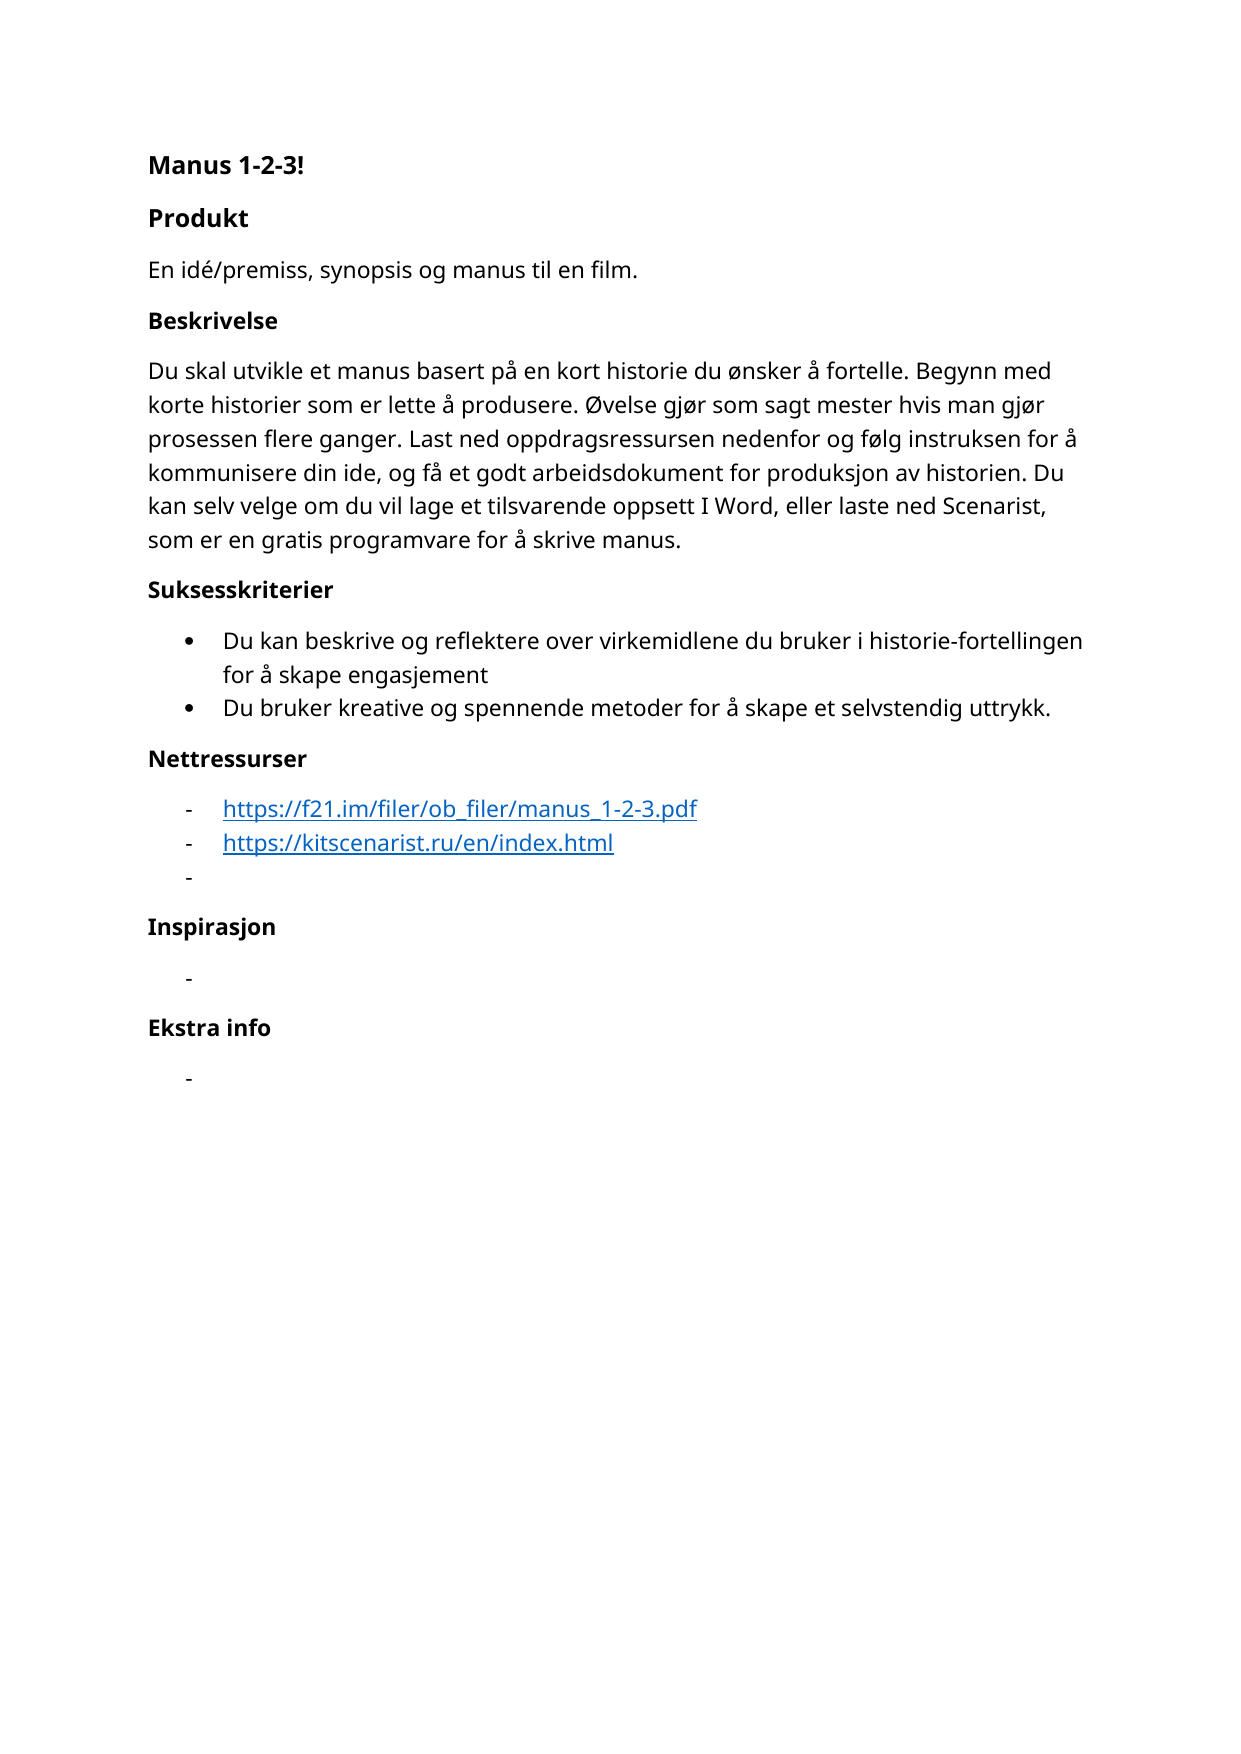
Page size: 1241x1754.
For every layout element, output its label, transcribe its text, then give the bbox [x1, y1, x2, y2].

list Du kan beskrive og reflektere over virkemidlene du bruker i historie-fortellingen for å skape engasjement [185, 625, 1093, 690]
text Ekstra info [148, 1012, 1093, 1043]
text Nettressurser [148, 743, 1093, 774]
text Beskrivelse [148, 305, 1093, 336]
text Du skal utvikle et manus basert på en kort historie du ønsker å fortelle. Begynn med korte historier som er lette å produsere. Øvelse gjør som sagt mester hvis man gjør prosessen flere ganger. Last ned oppdragsressursen nedenfor og følg instruksen for å kommunisere din ide, og få et godt arbeidsdokument for produksjon av historien. Du kan selv velge om du vil lage et tilsvarende oppsett I Word, eller laste ned Scenarist, som er en gratis programvare for å skrive manus. [148, 355, 1093, 555]
text En idé/premiss, synopsis og manus til en film. [148, 254, 1093, 286]
list Du bruker kreative og spennende metoder for å skape et selvstendig uttrykk. [185, 692, 1093, 724]
text Inspirasjon [148, 911, 1093, 942]
text Produkt [148, 201, 1093, 235]
list https://kitscenarist.ru/en/index.html [185, 827, 1093, 858]
text Suksesskriterier [148, 574, 1093, 606]
text Manus 1-2-3! [148, 148, 1093, 182]
list https://f21.im/filer/ob_filer/manus_1-2-3.pdf [185, 793, 1093, 824]
